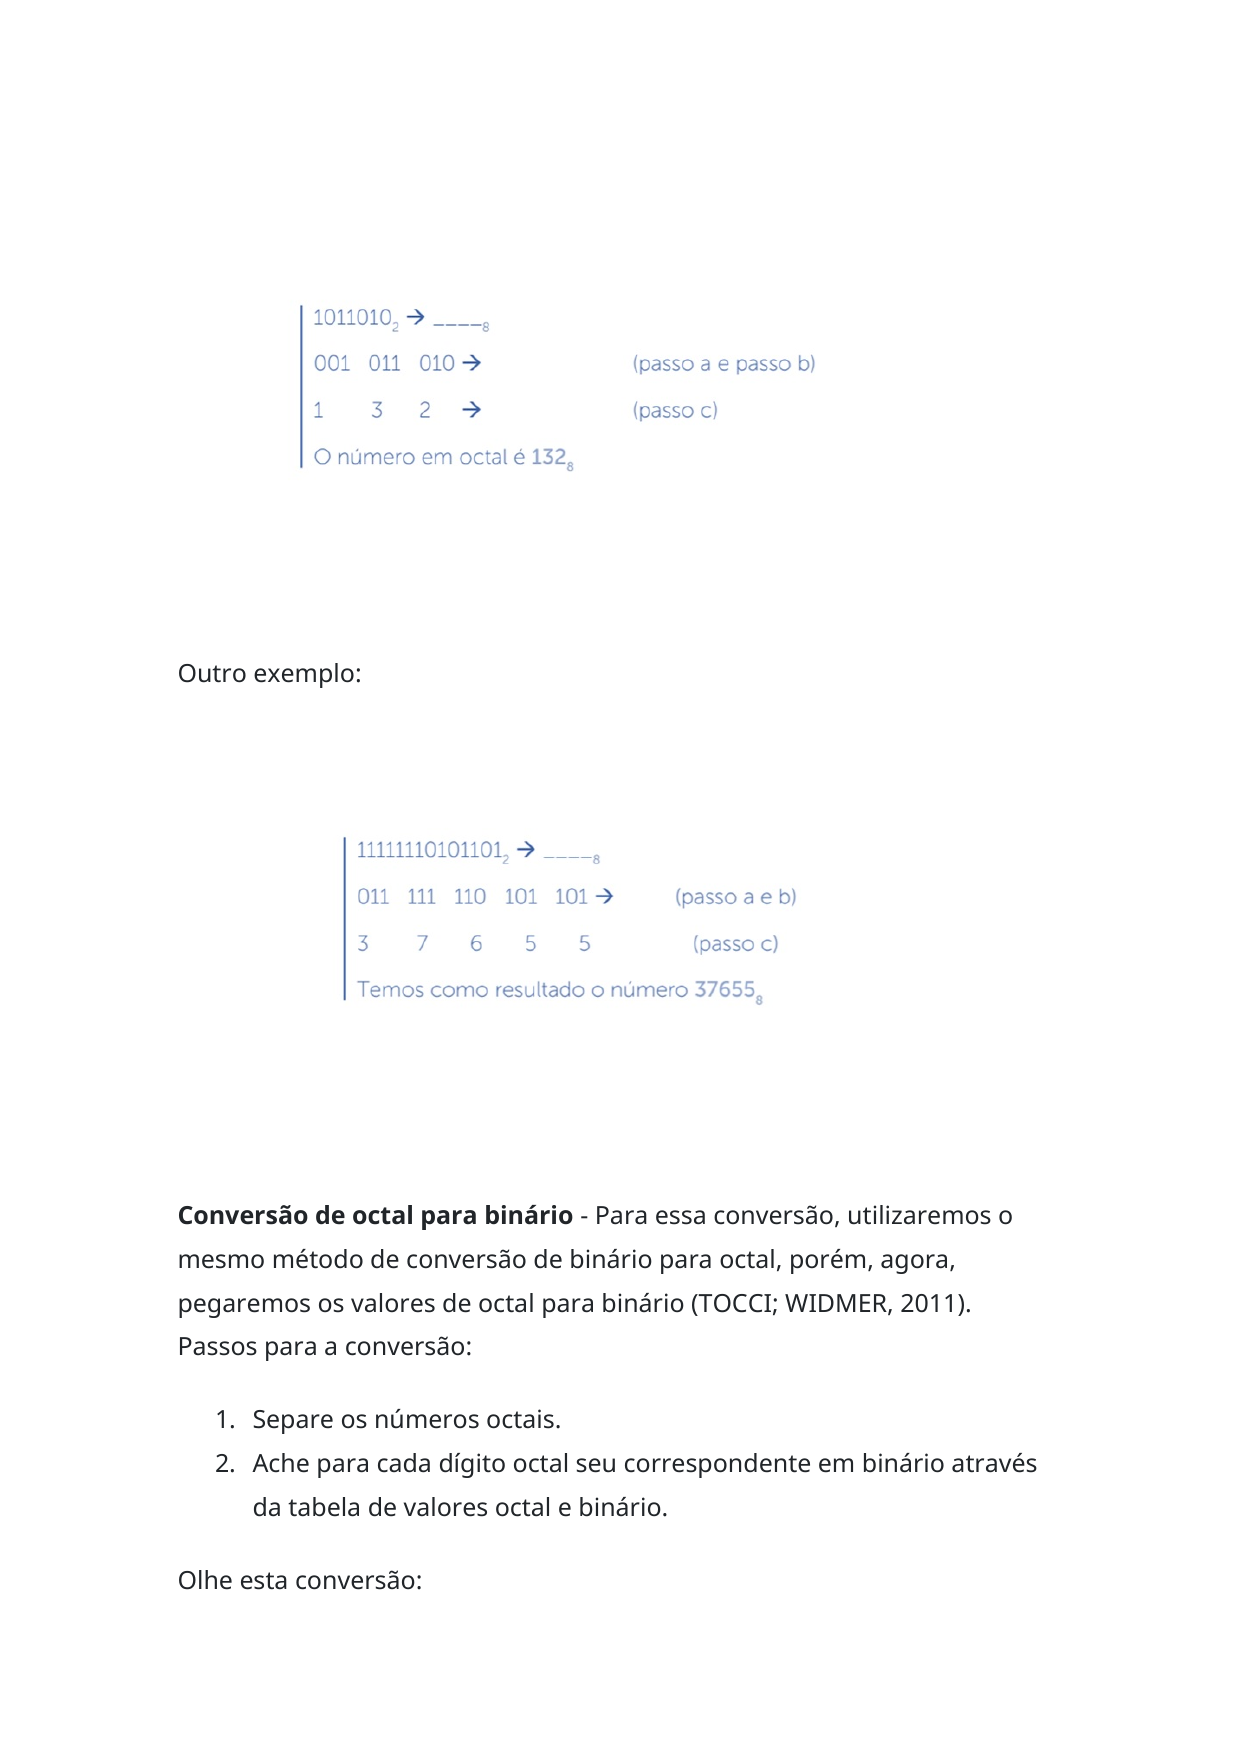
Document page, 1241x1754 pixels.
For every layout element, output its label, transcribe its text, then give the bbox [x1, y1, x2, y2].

text Outro exemplo: [177, 646, 1063, 689]
picture [177, 689, 1063, 1188]
text Passos para a conversão: [177, 1319, 1063, 1363]
text Conversão de octal para binário - Para essa conversão, utilizaremos o mesmo método de conversão de binário para octal, porém, agora, pegaremos os valores de octal para binário (TOCCI; WIDMER, 2011). [177, 1188, 1063, 1319]
text Olhe esta conversão: [177, 1553, 1063, 1596]
picture [177, 147, 1063, 646]
list Ache para cada dígito octal seu correspondente em binário através da tabela de valores octal e binário. [215, 1436, 1063, 1523]
list Separe os números octais. [215, 1392, 1063, 1436]
